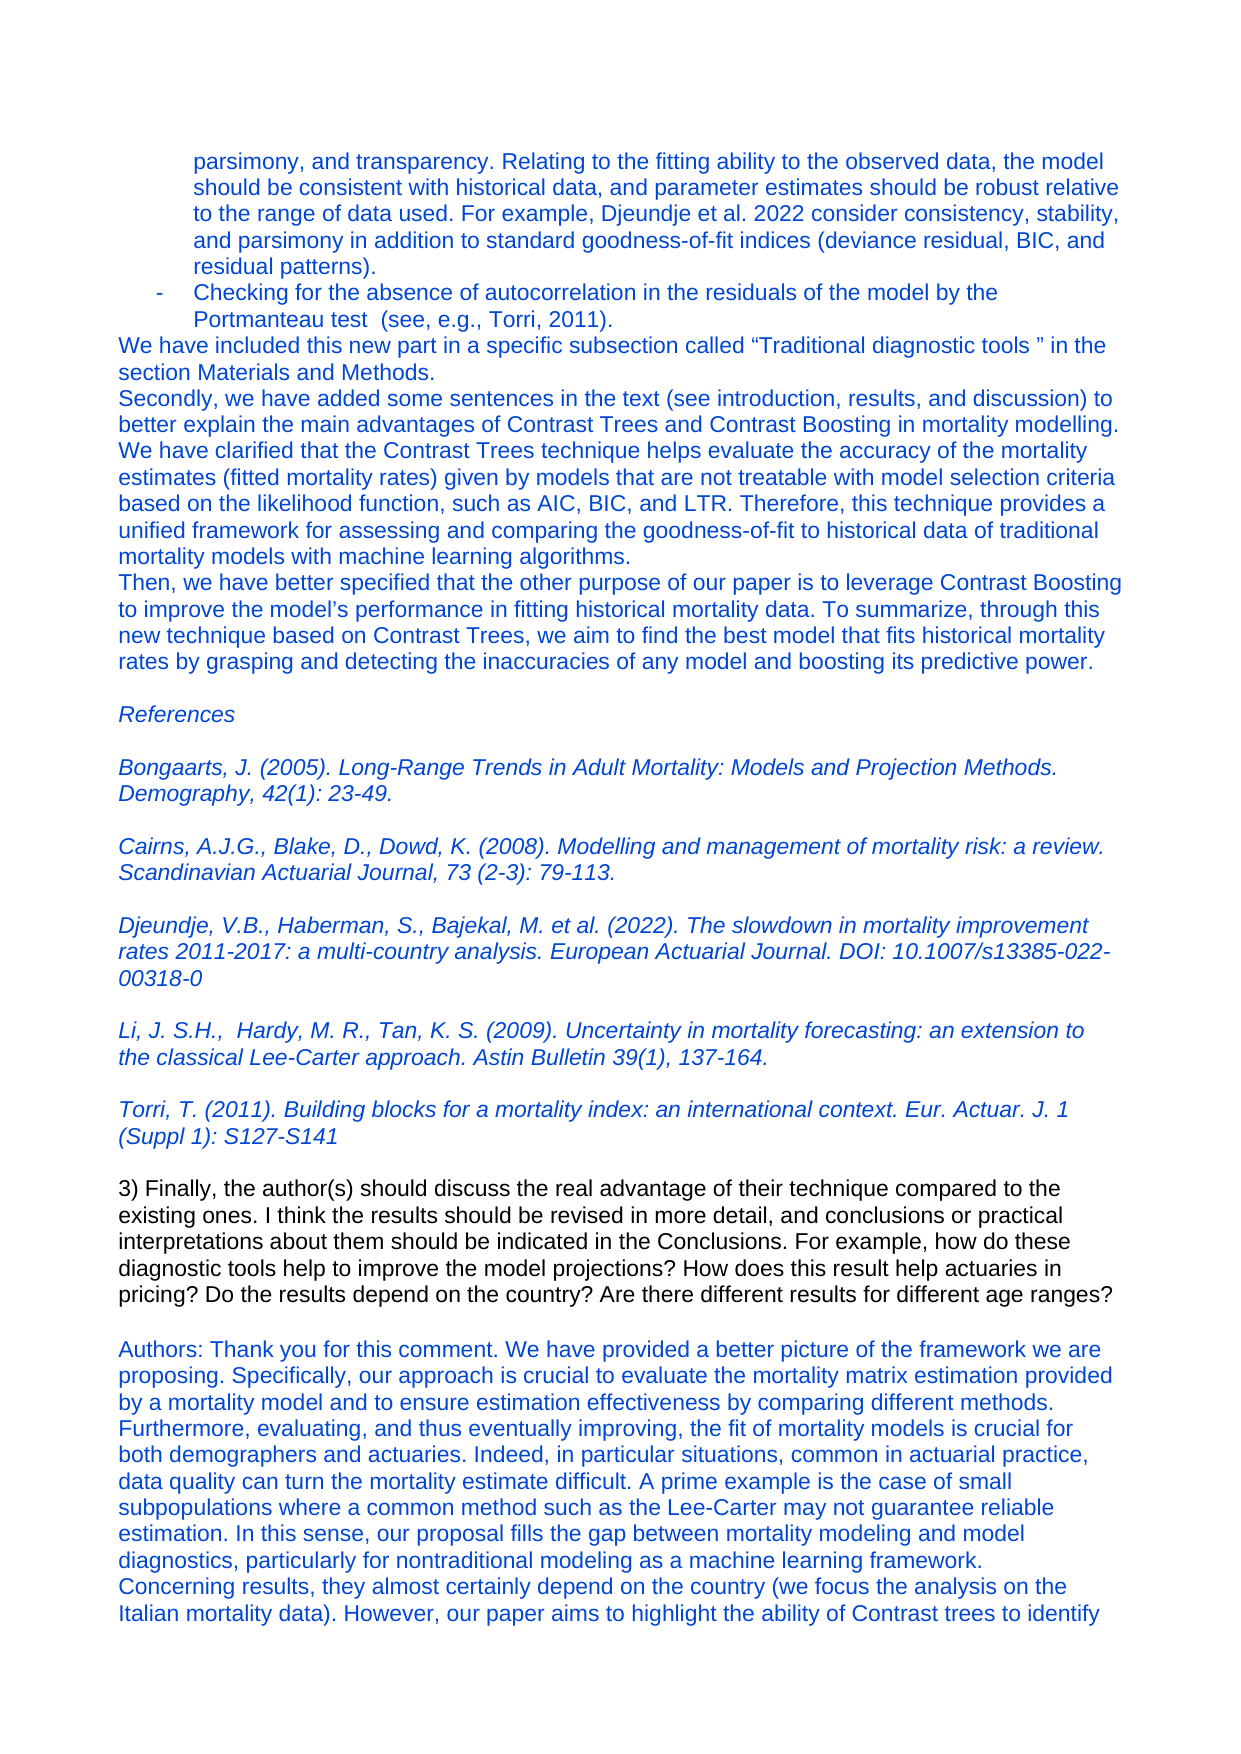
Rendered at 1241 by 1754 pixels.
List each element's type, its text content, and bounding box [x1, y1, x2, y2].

text We have clarified that the Contrast Trees technique helps evaluate the accuracy of the mortality estimates (fitted mortality rates) given by models that are not treatable with model selection criteria based on the likelihood function, such as AIC, BIC, and LTR. Therefore, this technique provides a unified framework for assessing and comparing the goodness-of-fit to historical data of traditional mortality models with machine learning algorithms. [118, 437, 1122, 569]
text Secondly, we have added some sentences in the text (see introduction, results, and discussion) to better explain the main advantages of Contrast Trees and Contrast Boosting in mortality modelling. [118, 385, 1122, 437]
text Torri, T. (2011). Building blocks for a mortality index: an international context. Eur. Actuar. J. 1 (Suppl 1): S127-S141 [118, 1096, 1122, 1149]
text Bongaarts, J. (2005). Long-Range Trends in Adult Mortality: Models and Projection Methods. Demography, 42(1): 23-49. [118, 754, 1122, 806]
list Checking for the absence of autocorrelation in the residuals of the model by the Portmanteau test (see, e.g., Torri, 2011). [156, 279, 1122, 332]
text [118, 1573, 1122, 1626]
text We have included this new part in a specific subsection called “Traditional diagnostic tools ” in the section Materials and Methods. [118, 332, 1122, 385]
text Then, we have better specified that the other purpose of our paper is to leverage Contrast Boosting to improve the model’s performance in fitting historical mortality data. To summarize, through this new technique based on Contrast Trees, we aim to find the best model that fits historical mortality rates by grasping and detecting the inaccuracies of any model and boosting its predictive power. [118, 569, 1122, 675]
text Furthermore, evaluating, and thus eventually improving, the fit of mortality models is crucial for both demographers and actuaries. Indeed, in particular situations, common in actuarial practice, data quality can turn the mortality estimate difficult. A prime example is the case of small subpopulations where a common method such as the Lee-Carter may not guarantee reliable estimation. In this sense, our proposal fills the gap between mortality modeling and model diagnostics, particularly for nontraditional modeling as a machine learning framework. [118, 1415, 1122, 1573]
text Djeundje, V.B., Haberman, S., Bajekal, M. et al. (2022). The slowdown in mortality improvement rates 2011-2017: a multi-country analysis. European Actuarial Journal. DOI: 10.1007/s13385-022-00318-0 [118, 912, 1122, 991]
text Cairns, A.J.G., Blake, D., Dowd, K. (2008). Modelling and management of mortality risk: a review. Scandinavian Actuarial Journal, 73 (2-3): 79-113. [118, 833, 1122, 886]
text References [118, 701, 1122, 727]
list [156, 148, 1122, 279]
text Authors: Thank you for this comment. We have provided a better picture of the framework we are proposing. Specifically, our approach is crucial to evaluate the mortality matrix estimation provided by a mortality model and to ensure estimation effectiveness by comparing different methods. [118, 1336, 1122, 1415]
text Li, J. S.H., Hardy, M. R., Tan, K. S. (2009). Uncertainty in mortality forecasting: an extension to the classical Lee-Carter approach. Astin Bulletin 39(1), 137-164. [118, 1017, 1122, 1070]
text 3) Finally, the author(s) should discuss the real advantage of their technique compared to the existing ones. I think the results should be revised in more detail, and conclusions or practical interpretations about them should be indicated in the Conclusions. For example, how do these diagnostic tools help to improve the model projections? How does this result help actuaries in pricing? Do the results depend on the country? Are there different results for different age ranges? [118, 1175, 1122, 1336]
